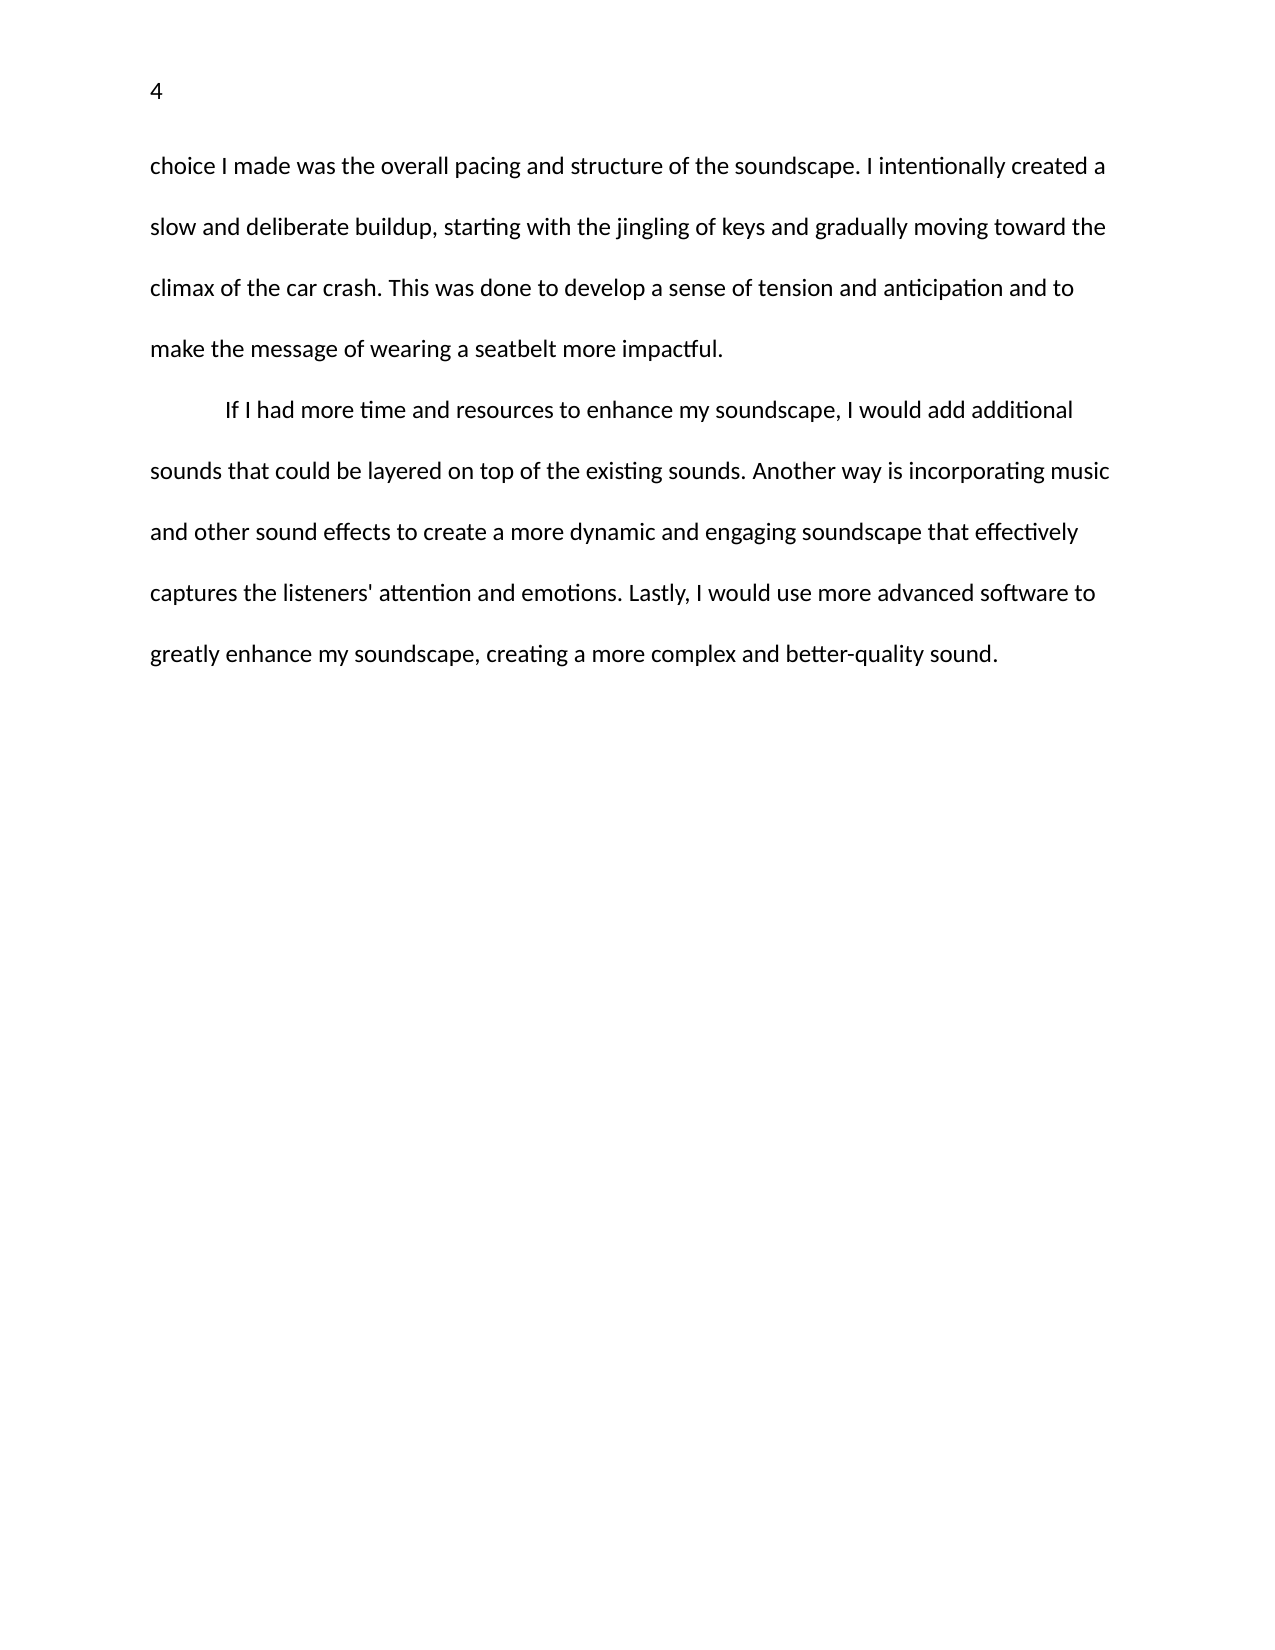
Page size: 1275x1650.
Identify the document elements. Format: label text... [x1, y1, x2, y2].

text captures the listeners' attention and emotions. Lastly, I would use more advanced software to greatly enhance my soundscape, creating a more complex and better-quality sound. [150, 577, 1125, 669]
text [150, 150, 1125, 364]
text If I had more time and resources to enhance my soundscape, I would add additional sounds that could be layered on top of the existing sounds. Another way is incorporating music and other sound effects to create a more dynamic and engaging soundscape that effectively [150, 394, 1125, 547]
